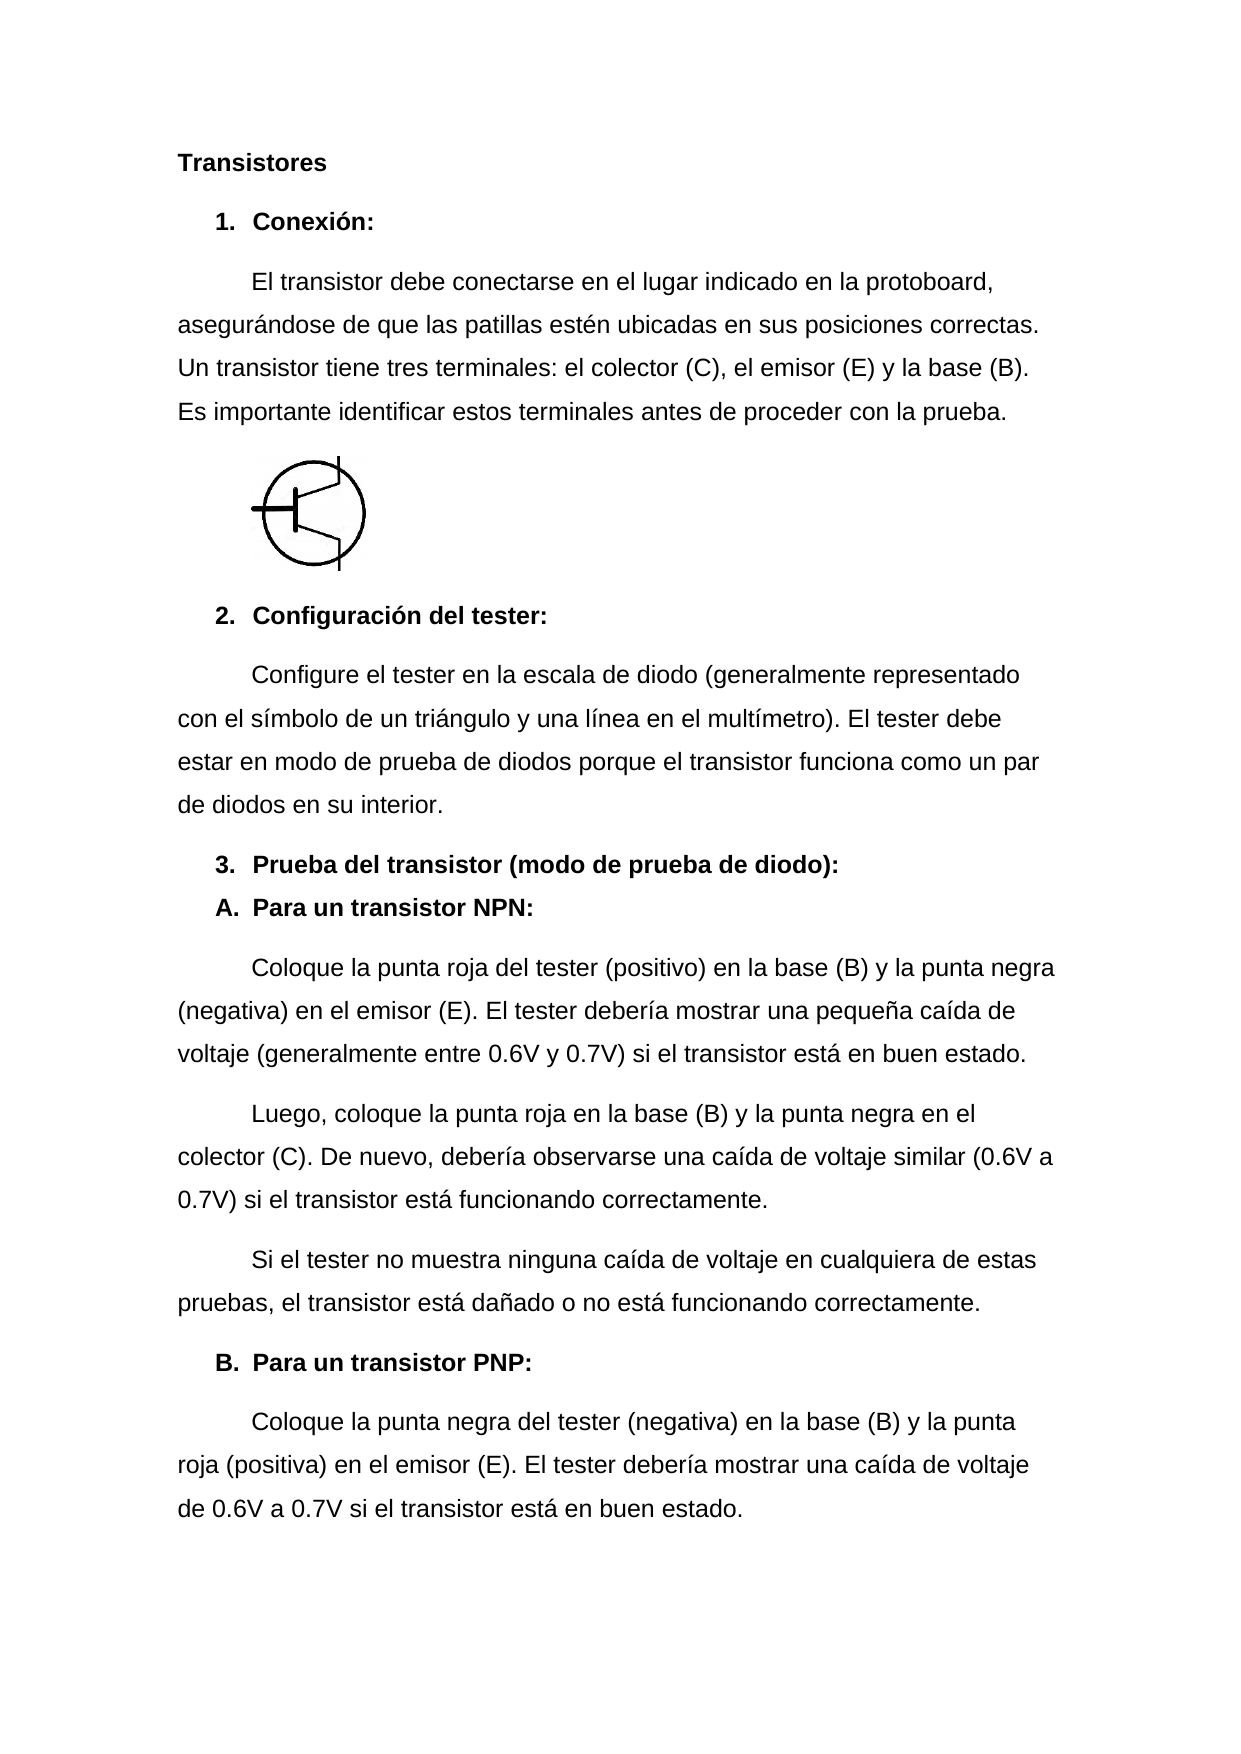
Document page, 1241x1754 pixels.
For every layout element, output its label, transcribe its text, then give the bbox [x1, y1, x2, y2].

list Para un transistor NPN: [215, 893, 1063, 921]
list Para un transistor PNP: [215, 1347, 1063, 1376]
text Si el tester no muestra ninguna caída de voltaje en cualquiera de estas pruebas, el transistor está dañado o no está funcionando correctamente. [177, 1244, 1063, 1316]
text Transistores [177, 148, 1063, 176]
text Luego, coloque la punta roja en la base (B) y la punta negra en el colector (C). De nuevo, debería observarse una caída de voltaje similar (0.6V a 0.7V) si el transistor está funcionando correctamente. [177, 1098, 1063, 1213]
list Configuración del tester: [215, 601, 1063, 629]
text Coloque la punta negra del tester (negativa) en la base (B) y la punta roja (positiva) en el emisor (E). El tester debería mostrar una caída de voltaje de 0.6V a 0.7V si el transistor está en buen estado. [177, 1407, 1063, 1522]
list Prueba del transistor (modo de prueba de diodo): [215, 849, 1063, 878]
text El transistor debe conectarse en el lugar indicado en la protoboard, asegurándose de que las patillas estén ubicadas en sus posiciones correctas. Un transistor tiene tres terminales: el colector (C), el emisor (E) y la base (B). Es importante identificar estos terminales antes de proceder con la prueba. [177, 267, 1063, 425]
list Conexión: [215, 207, 1063, 236]
text Coloque la punta roja del tester (positivo) en la base (B) y la punta negra (negativa) en el emisor (E). El tester debería mostrar una pequeña caída de voltaje (generalmente entre 0.6V y 0.7V) si el transistor está en buen estado. [177, 952, 1063, 1067]
picture [251, 456, 370, 571]
text Configure el tester en la escala de diodo (generalmente representado con el símbolo de un triángulo y una línea en el multímetro). El tester debe estar en modo de prueba de diodos porque el transistor funciona como un par de diodos en su interior. [177, 660, 1063, 818]
